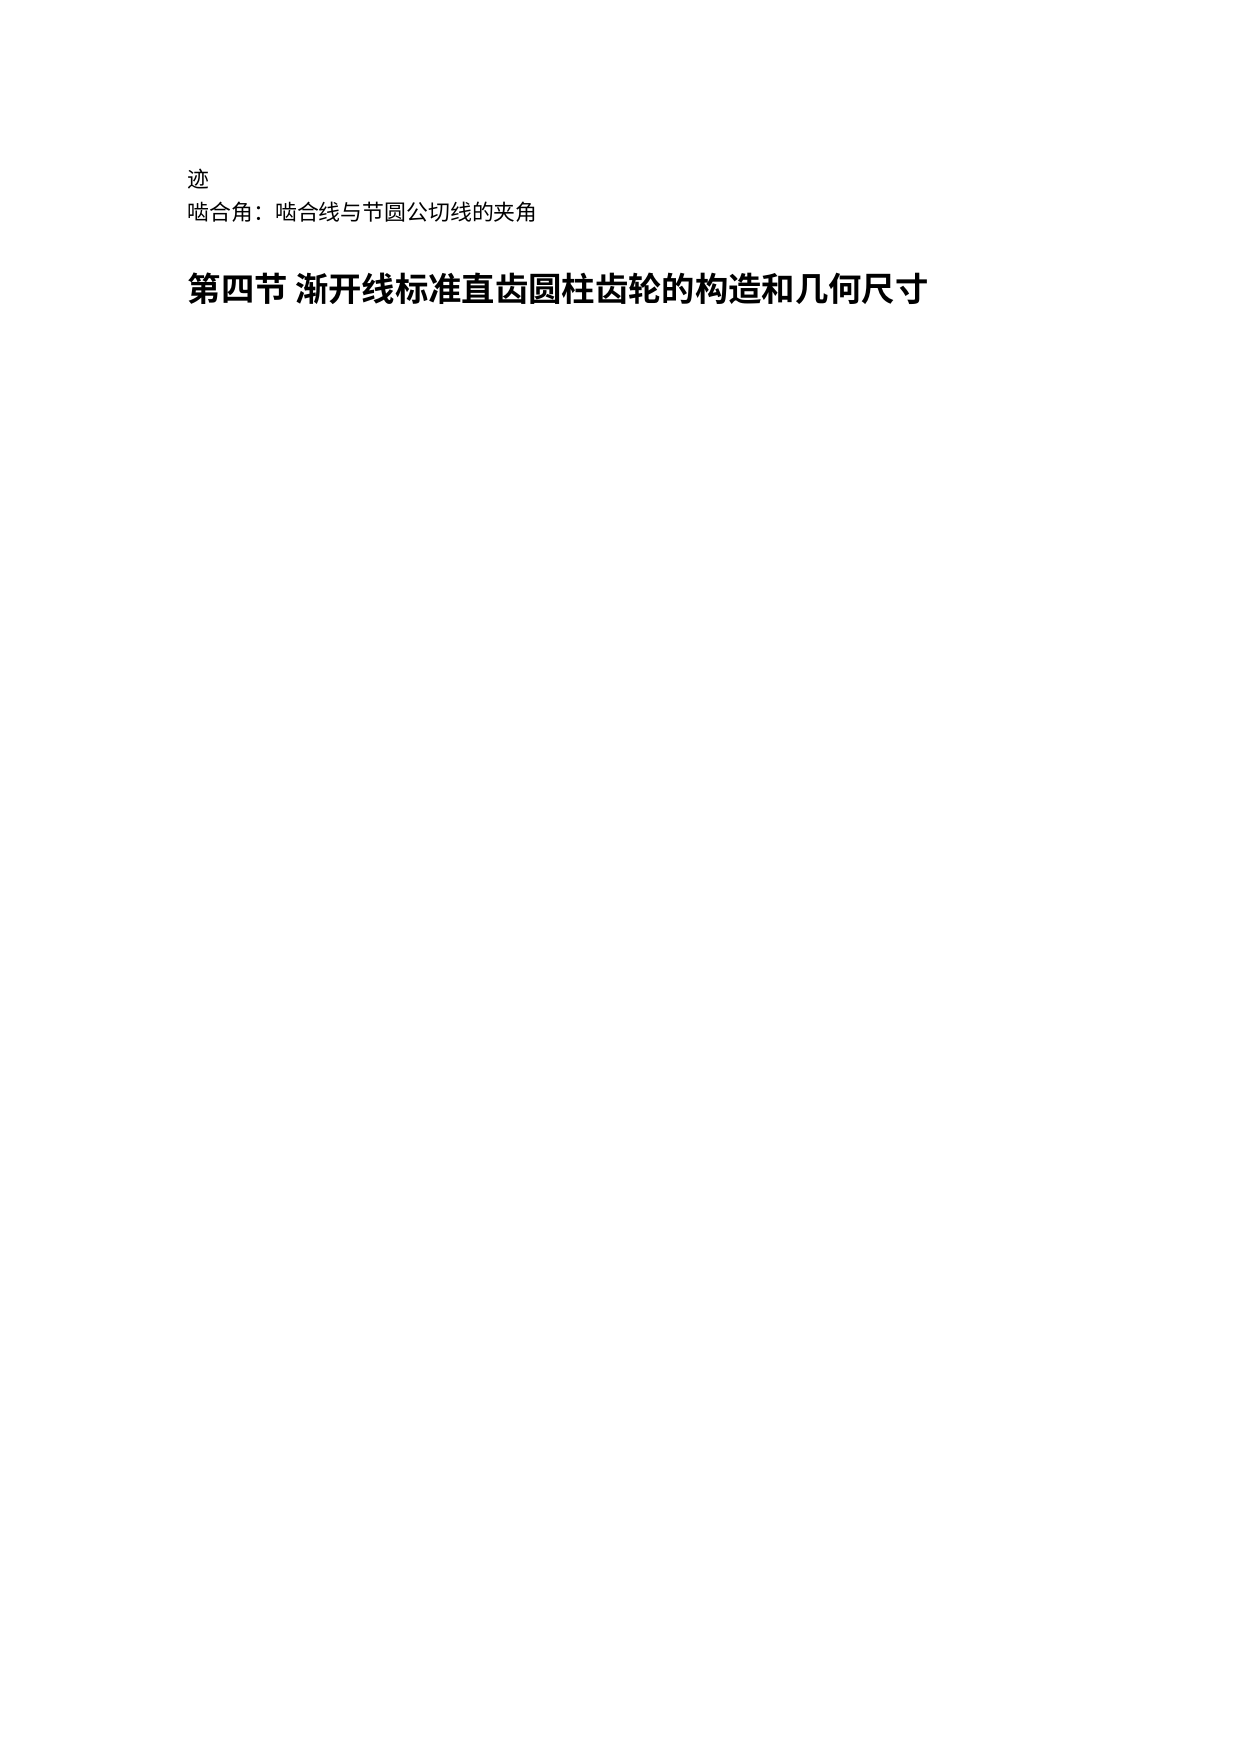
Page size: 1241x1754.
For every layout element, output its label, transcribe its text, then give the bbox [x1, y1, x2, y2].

subtitle 第四节 渐开线标准直齿圆柱齿轮的构造和几何尺寸 [187, 254, 1053, 319]
text 啮合角：啮合线与节圆公切线的夹角 [187, 194, 1053, 227]
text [187, 162, 1053, 194]
